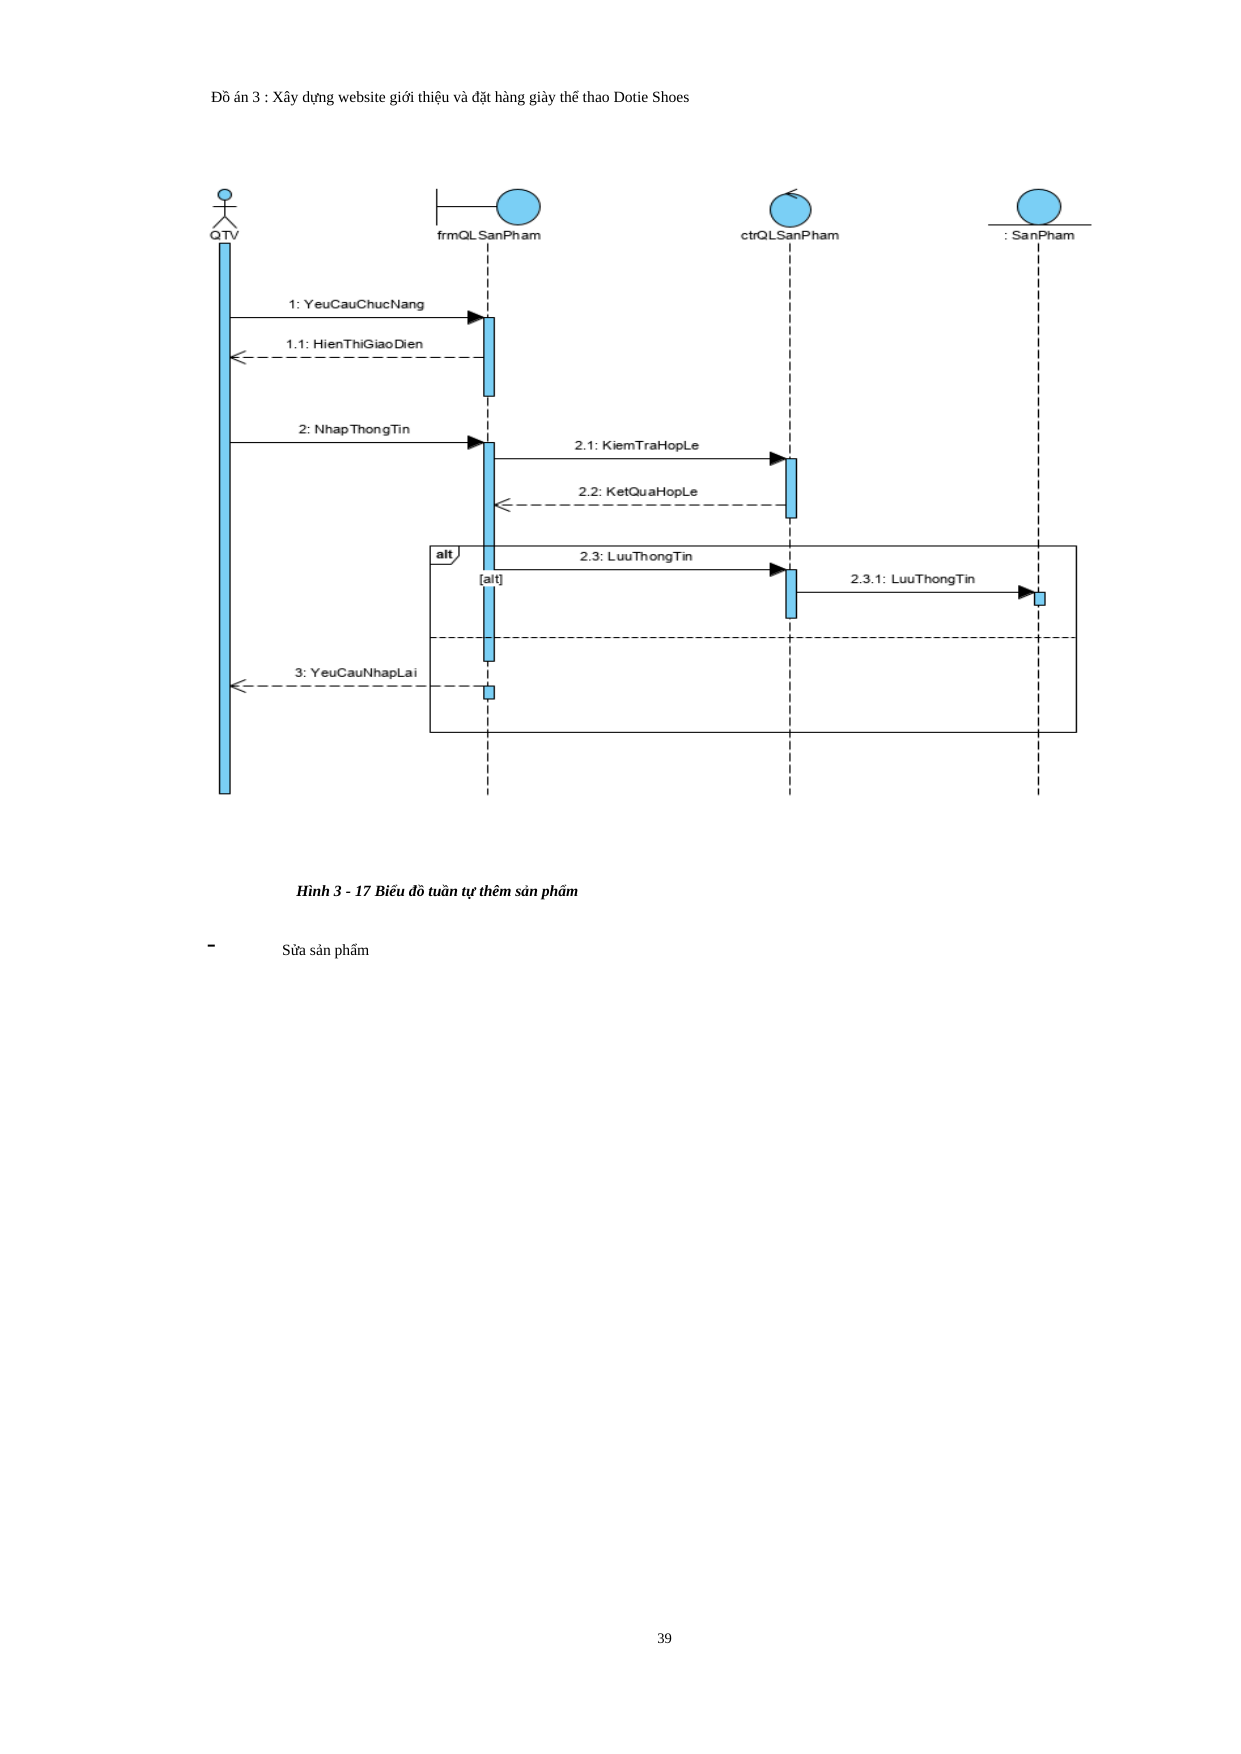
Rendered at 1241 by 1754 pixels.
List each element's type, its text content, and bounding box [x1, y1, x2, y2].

text Hình 3 - 17 Biểu đồ tuần tự thêm sản phẩm [207, 868, 1122, 899]
picture [206, 177, 1106, 817]
list Sửa sản phẩm [207, 927, 1122, 958]
